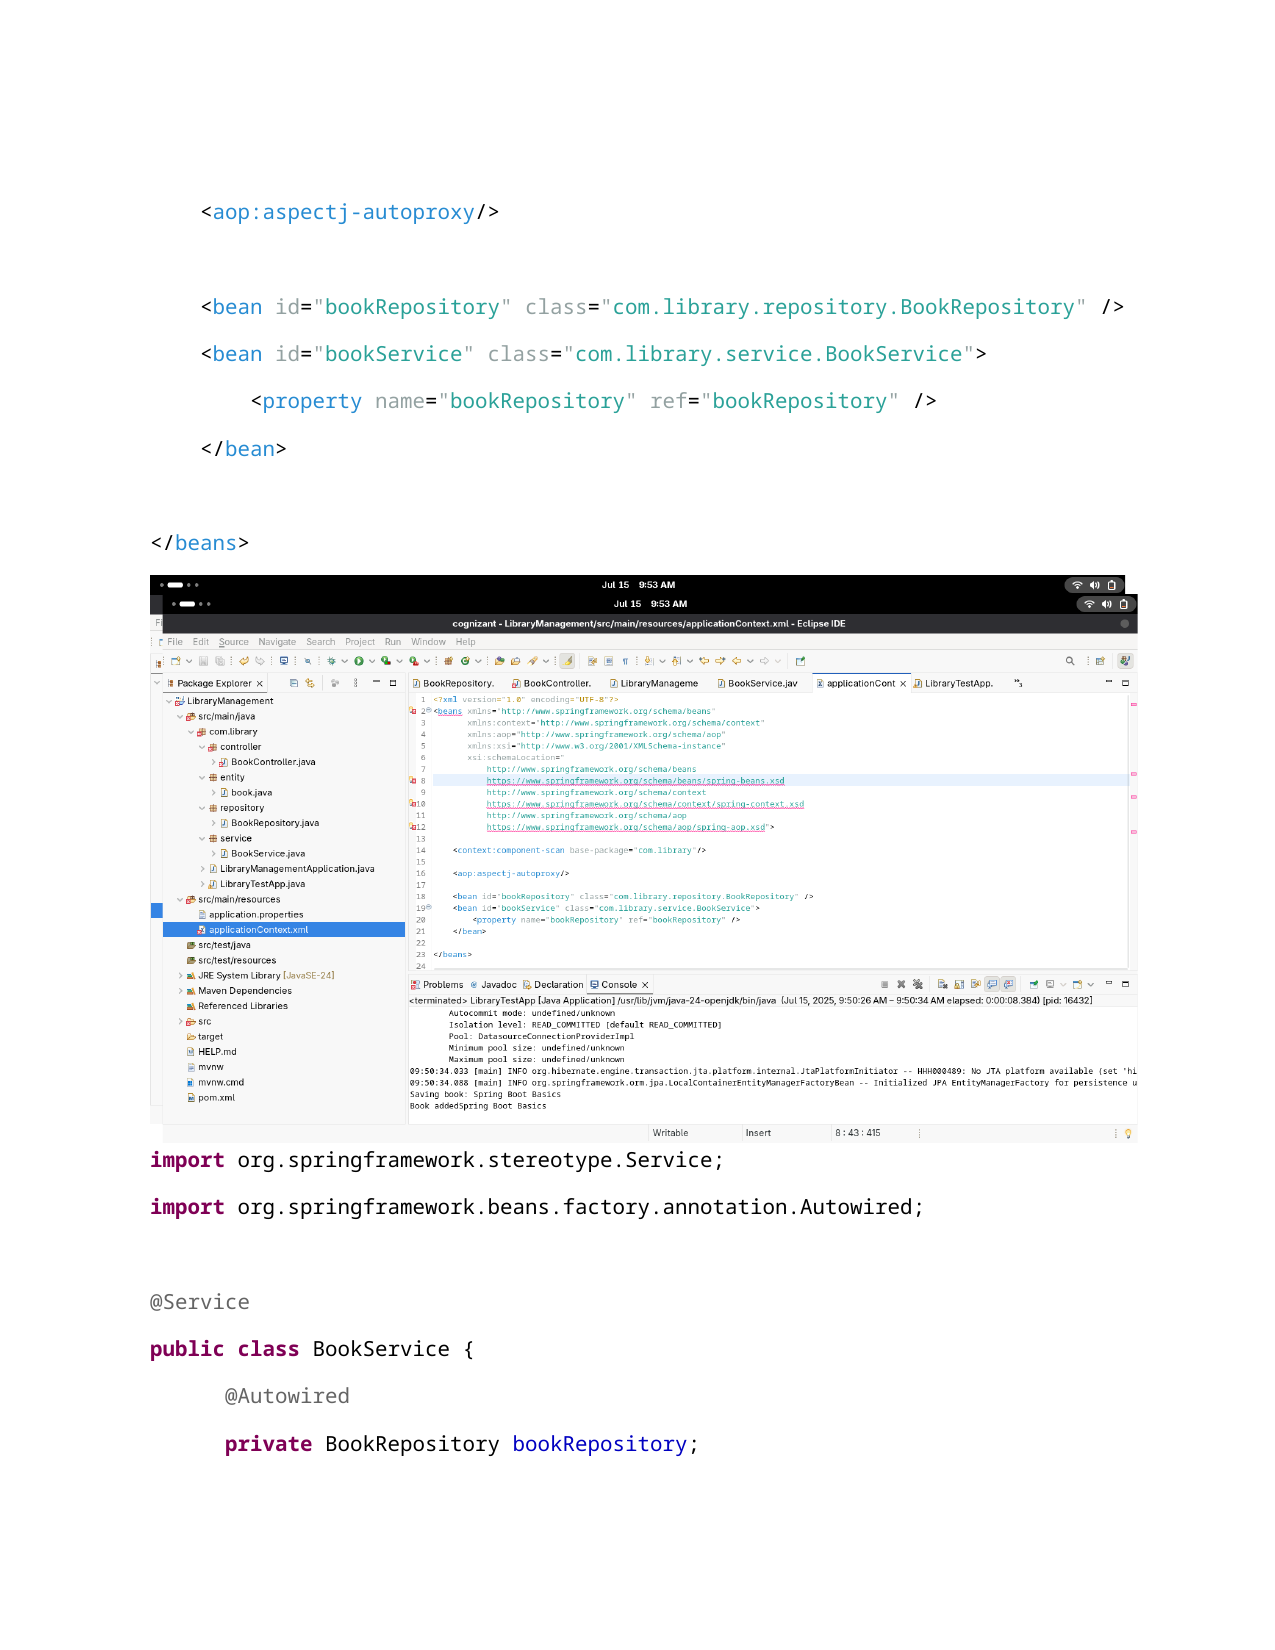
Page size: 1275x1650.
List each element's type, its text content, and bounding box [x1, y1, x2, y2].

text <property name="bookRepository" ref="bookRepository" /> [150, 386, 1125, 415]
text public class BookService { [150, 1334, 1125, 1363]
text import org.springframework.stereotype.Service; [150, 1124, 1125, 1173]
text </bean> [150, 434, 1125, 462]
picture [150, 575, 1138, 1143]
text @Service [150, 1287, 1125, 1315]
text <bean id="bookRepository" class="com.library.repository.BookRepository" /> [150, 292, 1125, 320]
text private BookRepository bookRepository; [150, 1429, 1125, 1457]
text <aop:aspectj-autoproxy/> [150, 197, 1125, 226]
text <bean id="bookService" class="com.library.service.BookService"> [150, 339, 1125, 368]
text @Autowired [150, 1382, 1125, 1410]
text import org.springframework.beans.factory.annotation.Autowired; [150, 1192, 1125, 1221]
text </beans> [150, 528, 1125, 557]
